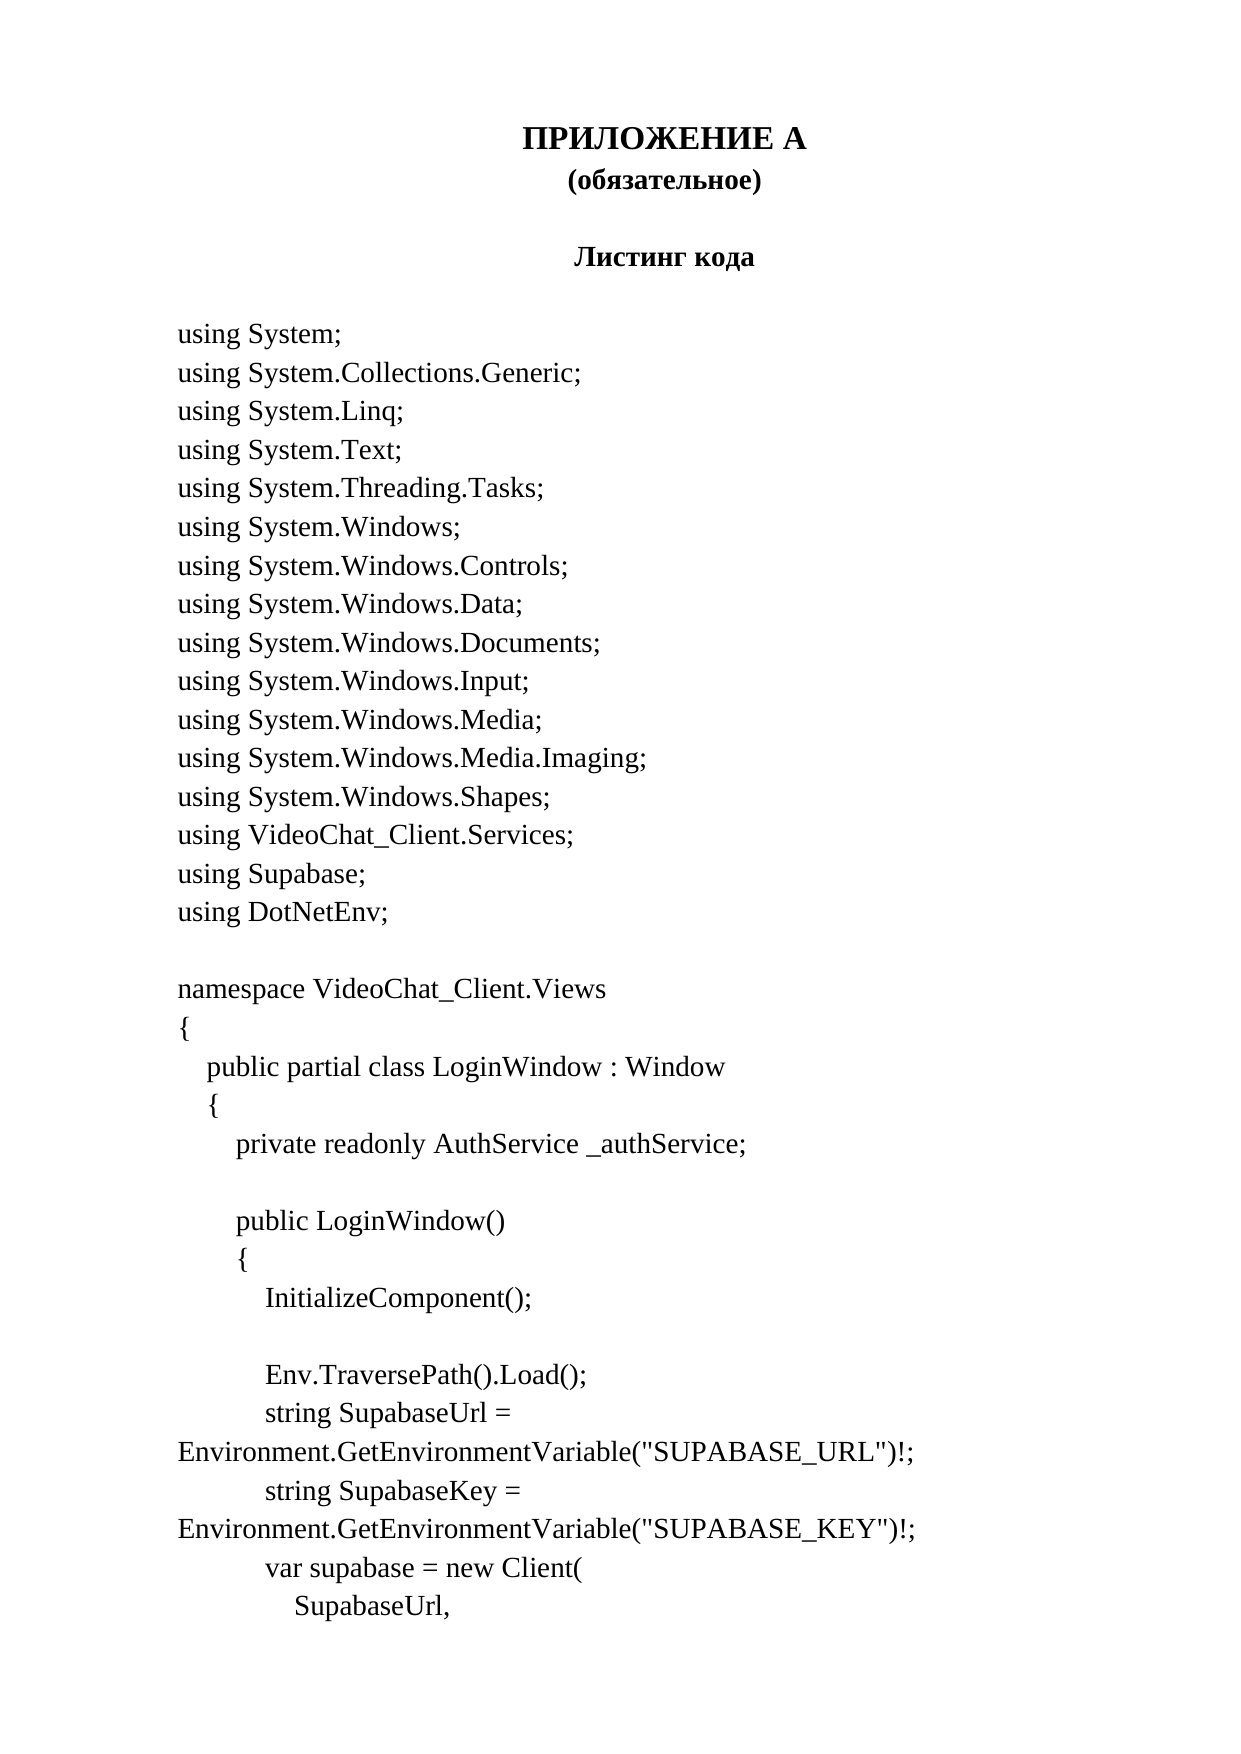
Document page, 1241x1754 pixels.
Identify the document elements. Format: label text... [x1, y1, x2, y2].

text (обязательное) [177, 162, 1152, 196]
text using System.Text; [177, 432, 1152, 466]
subtitle ПРИЛОЖЕНИЕ А [177, 118, 1152, 156]
text using System.Windows; [177, 509, 1152, 543]
text using System.Windows.Shapes; [177, 779, 1152, 812]
text string SupabaseKey = Environment.GetEnvironmentVariable("SUPABASE_KEY")!; [177, 1473, 1152, 1545]
text public LoginWindow() [177, 1203, 1152, 1236]
text { [177, 1010, 1152, 1044]
text using System.Linq; [177, 393, 1152, 427]
text using System.Threading.Tasks; [177, 471, 1152, 504]
text SupabaseUrl, [177, 1588, 1152, 1622]
text { [177, 1241, 1152, 1275]
text using System.Windows.Media; [177, 702, 1152, 735]
text using Supabase; [177, 856, 1152, 889]
text using System; [177, 316, 1152, 350]
text public partial class LoginWindow : Window [177, 1049, 1152, 1082]
text private readonly AuthService _authService; [177, 1126, 1152, 1159]
text { [177, 1087, 1152, 1121]
text using System.Windows.Media.Imaging; [177, 740, 1152, 774]
text InitializeComponent(); [177, 1280, 1152, 1313]
text using System.Windows.Data; [177, 586, 1152, 620]
text using System.Windows.Controls; [177, 548, 1152, 581]
text namespace VideoChat_Client.Views [177, 972, 1152, 1005]
text Env.TraversePath().Load(); [177, 1357, 1152, 1391]
text Листинг кода [177, 239, 1152, 273]
text using System.Windows.Input; [177, 663, 1152, 697]
text string SupabaseUrl = Environment.GetEnvironmentVariable("SUPABASE_URL")!; [177, 1396, 1152, 1468]
text using System.Collections.Generic; [177, 355, 1152, 388]
text using VideoChat_Client.Services; [177, 817, 1152, 851]
text var supabase = new Client( [177, 1550, 1152, 1583]
text using System.Windows.Documents; [177, 625, 1152, 658]
text using DotNetEnv; [177, 894, 1152, 928]
